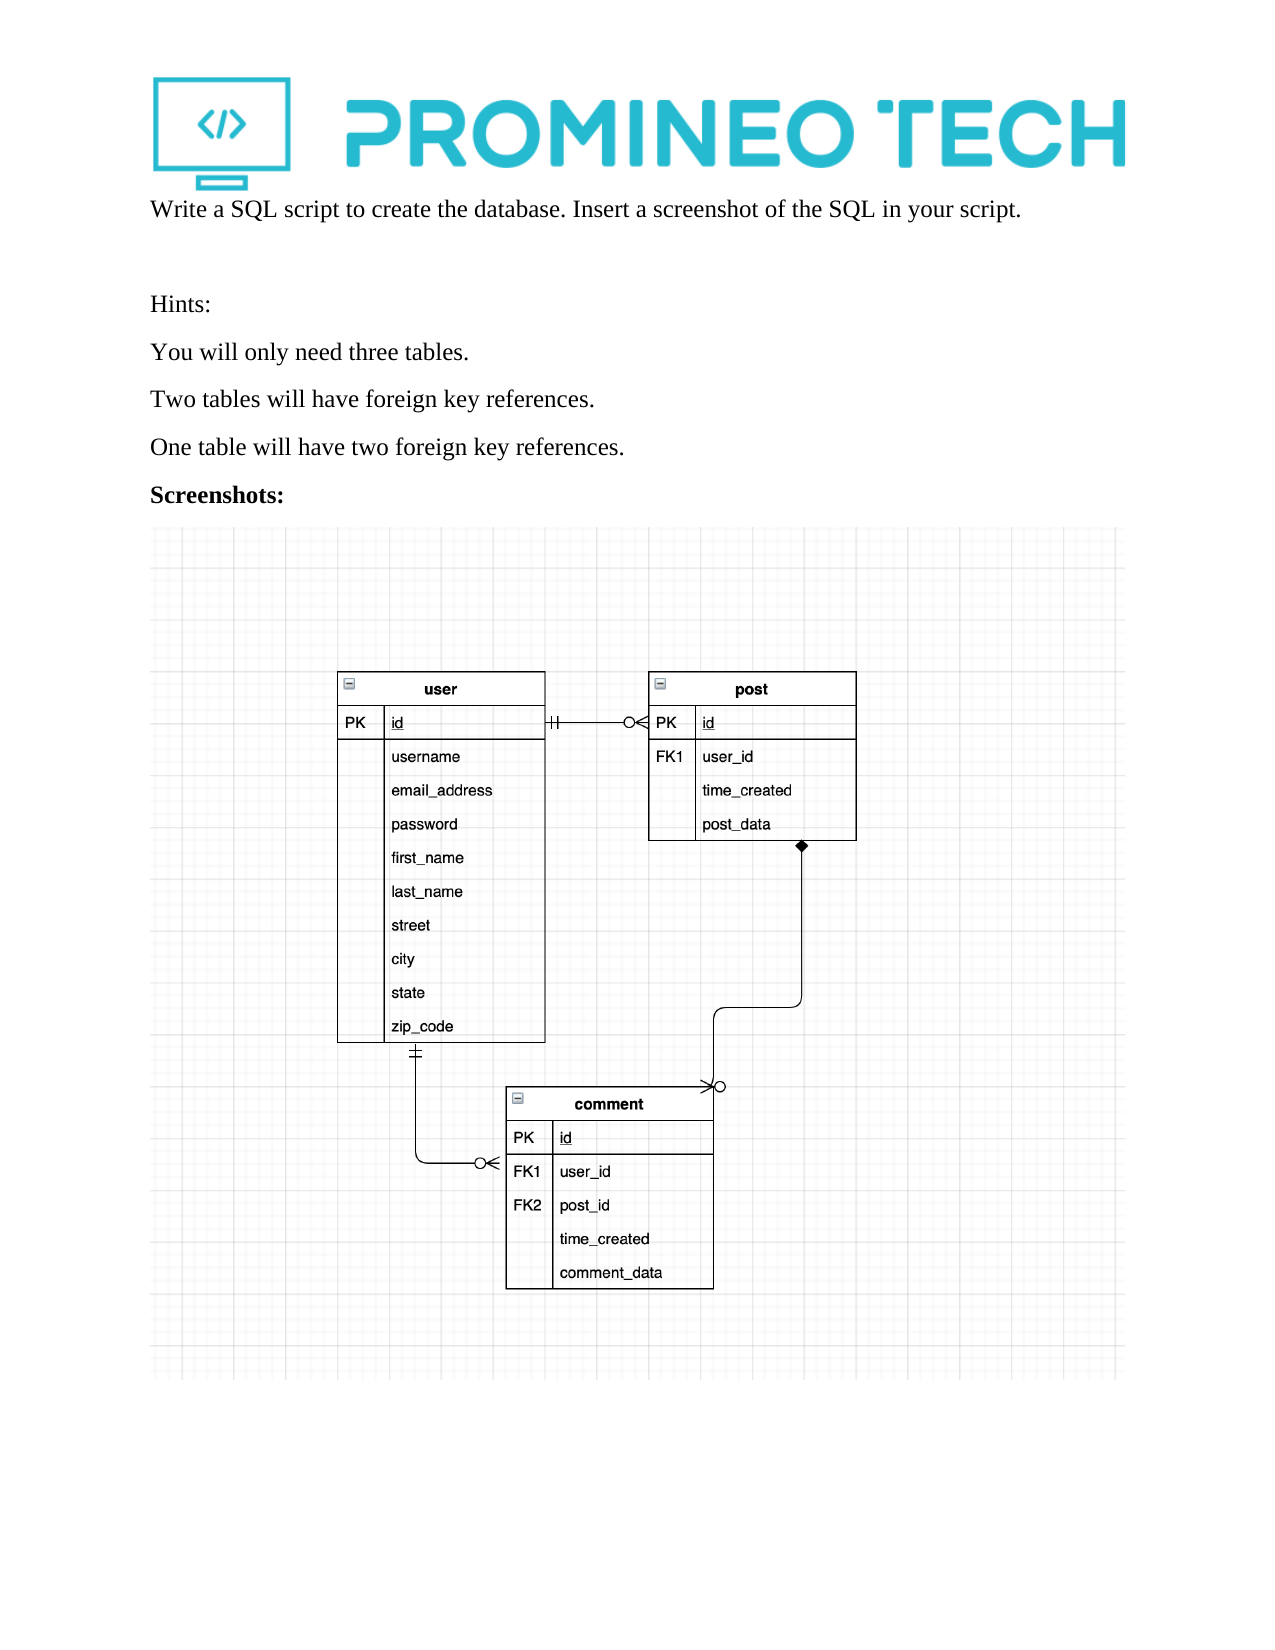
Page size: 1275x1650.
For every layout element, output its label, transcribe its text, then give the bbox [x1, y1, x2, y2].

picture [150, 527, 1125, 1380]
text Screenshots: [150, 480, 1125, 509]
text Hints: [150, 289, 1125, 318]
text You will only need three tables. [150, 337, 1125, 366]
picture [150, 75, 1125, 194]
text One table will have two foreign key references. [150, 432, 1125, 461]
text Two tables will have foreign key references. [150, 384, 1125, 413]
text Write a SQL script to create the database. Insert a screenshot of the SQL in your script. [150, 194, 1125, 222]
